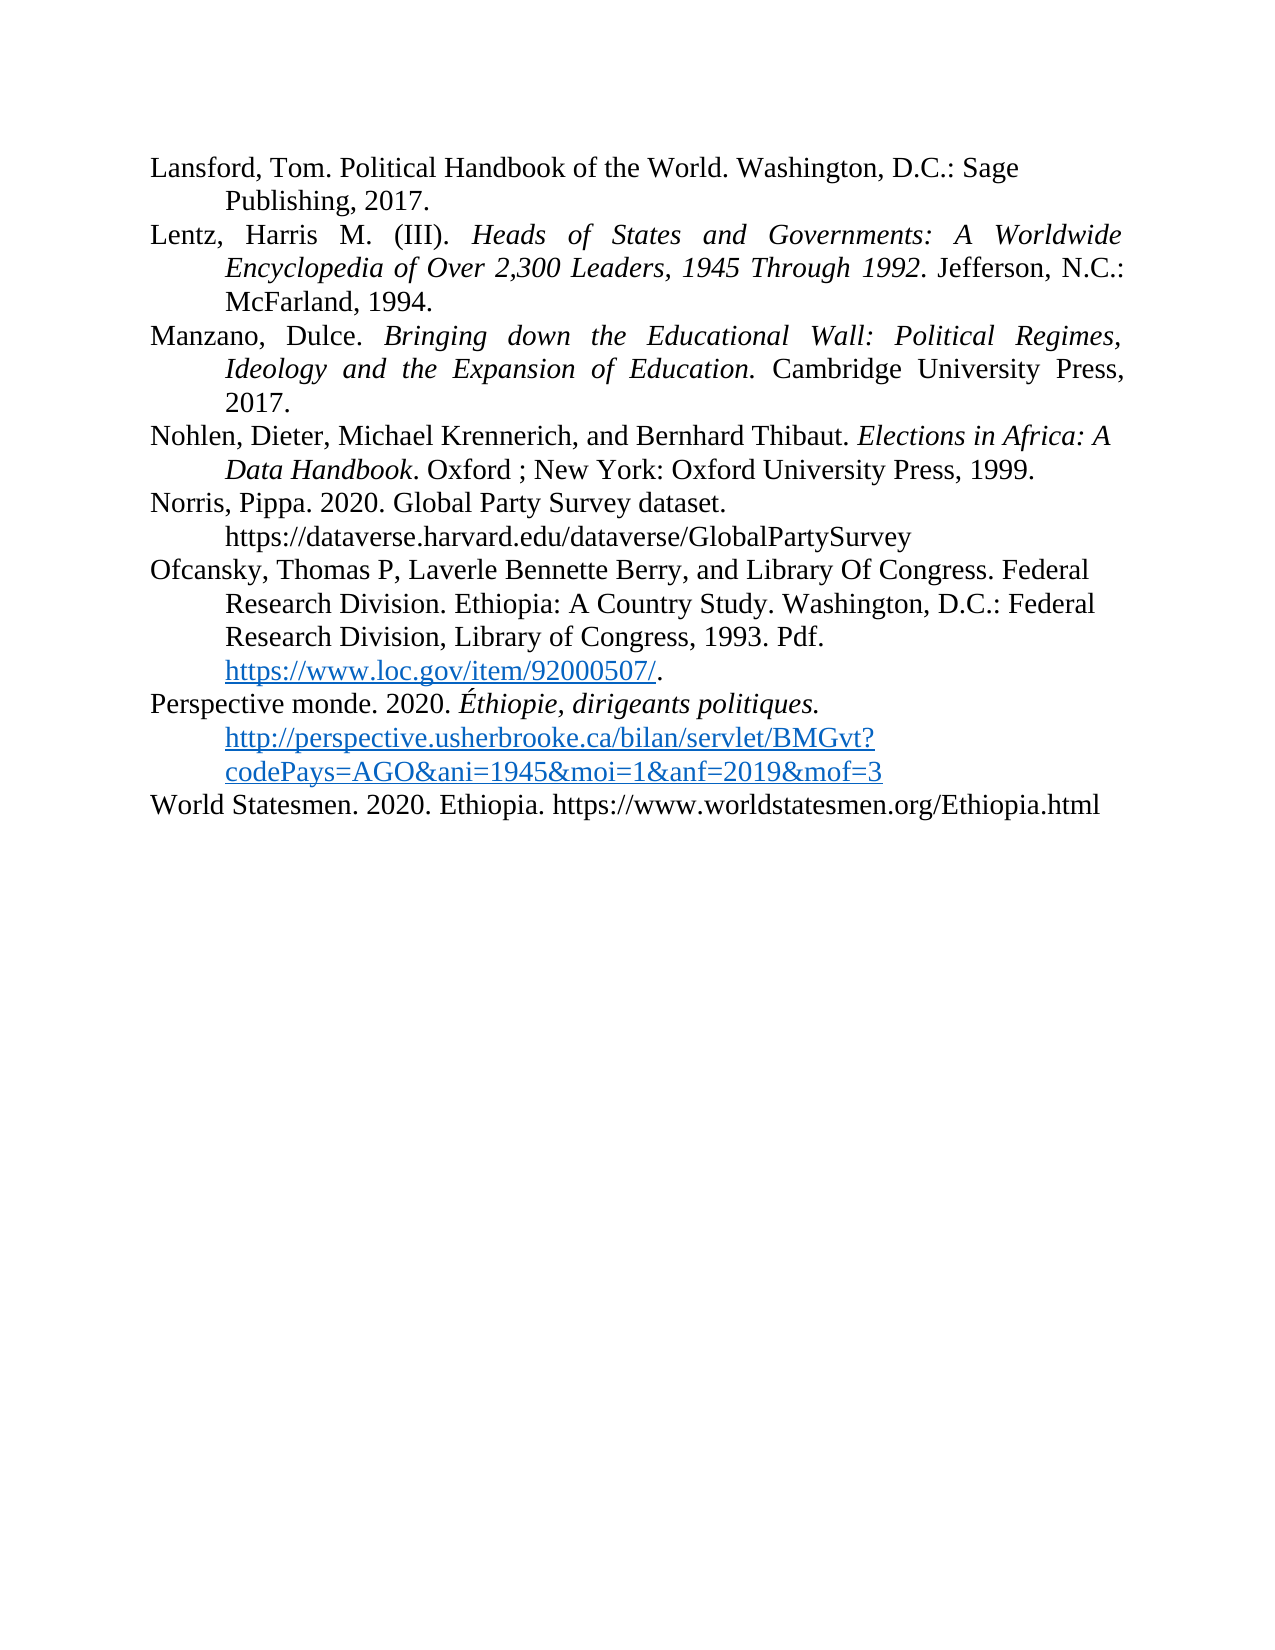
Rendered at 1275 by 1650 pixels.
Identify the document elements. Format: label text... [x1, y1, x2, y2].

text Manzano, Dulce. Bringing down the Educational Wall: Political Regimes, Ideology and the Expansion of Education. Cambridge University Press, 2017. [150, 318, 1125, 418]
text World Statesmen. 2020. Ethiopia. https://www.worldstatesmen.org/Ethiopia.html [150, 787, 1125, 821]
text Ofcansky, Thomas P, Laverle Bennette Berry, and Library Of Congress. Federal Research Division. Ethiopia: A Country Study. Washington, D.C.: Federal Research Division, Library of Congress, 1993. Pdf. https://www.loc.gov/item/92000507/. [150, 552, 1125, 687]
text Lansford, Tom. Political Handbook of the World. Washington, D.C.: Sage Publishing, 2017. [150, 150, 1125, 217]
text Nohlen, Dieter, Michael Krennerich, and Bernhard Thibaut. Elections in Africa: A Data Handbook. Oxford ; New York: Oxford University Press, 1999. [150, 418, 1125, 485]
text Lentz, Harris M. (III). Heads of States and Governments: A Worldwide Encyclopedia of Over 2,300 Leaders, 1945 Through 1992. Jefferson, N.C.: McFarland, 1994. [150, 217, 1125, 318]
text Norris, Pippa. 2020. Global Party Survey dataset. https://dataverse.harvard.edu/dataverse/GlobalPartySurvey [150, 485, 1125, 552]
text Perspective monde. 2020. Éthiopie, dirigeants politiques. http://perspective.usherbrooke.ca/bilan/servlet/BMGvt?codePays=AGO&ani=1945&moi=1&anf=2019&mof=3 [150, 687, 1125, 787]
